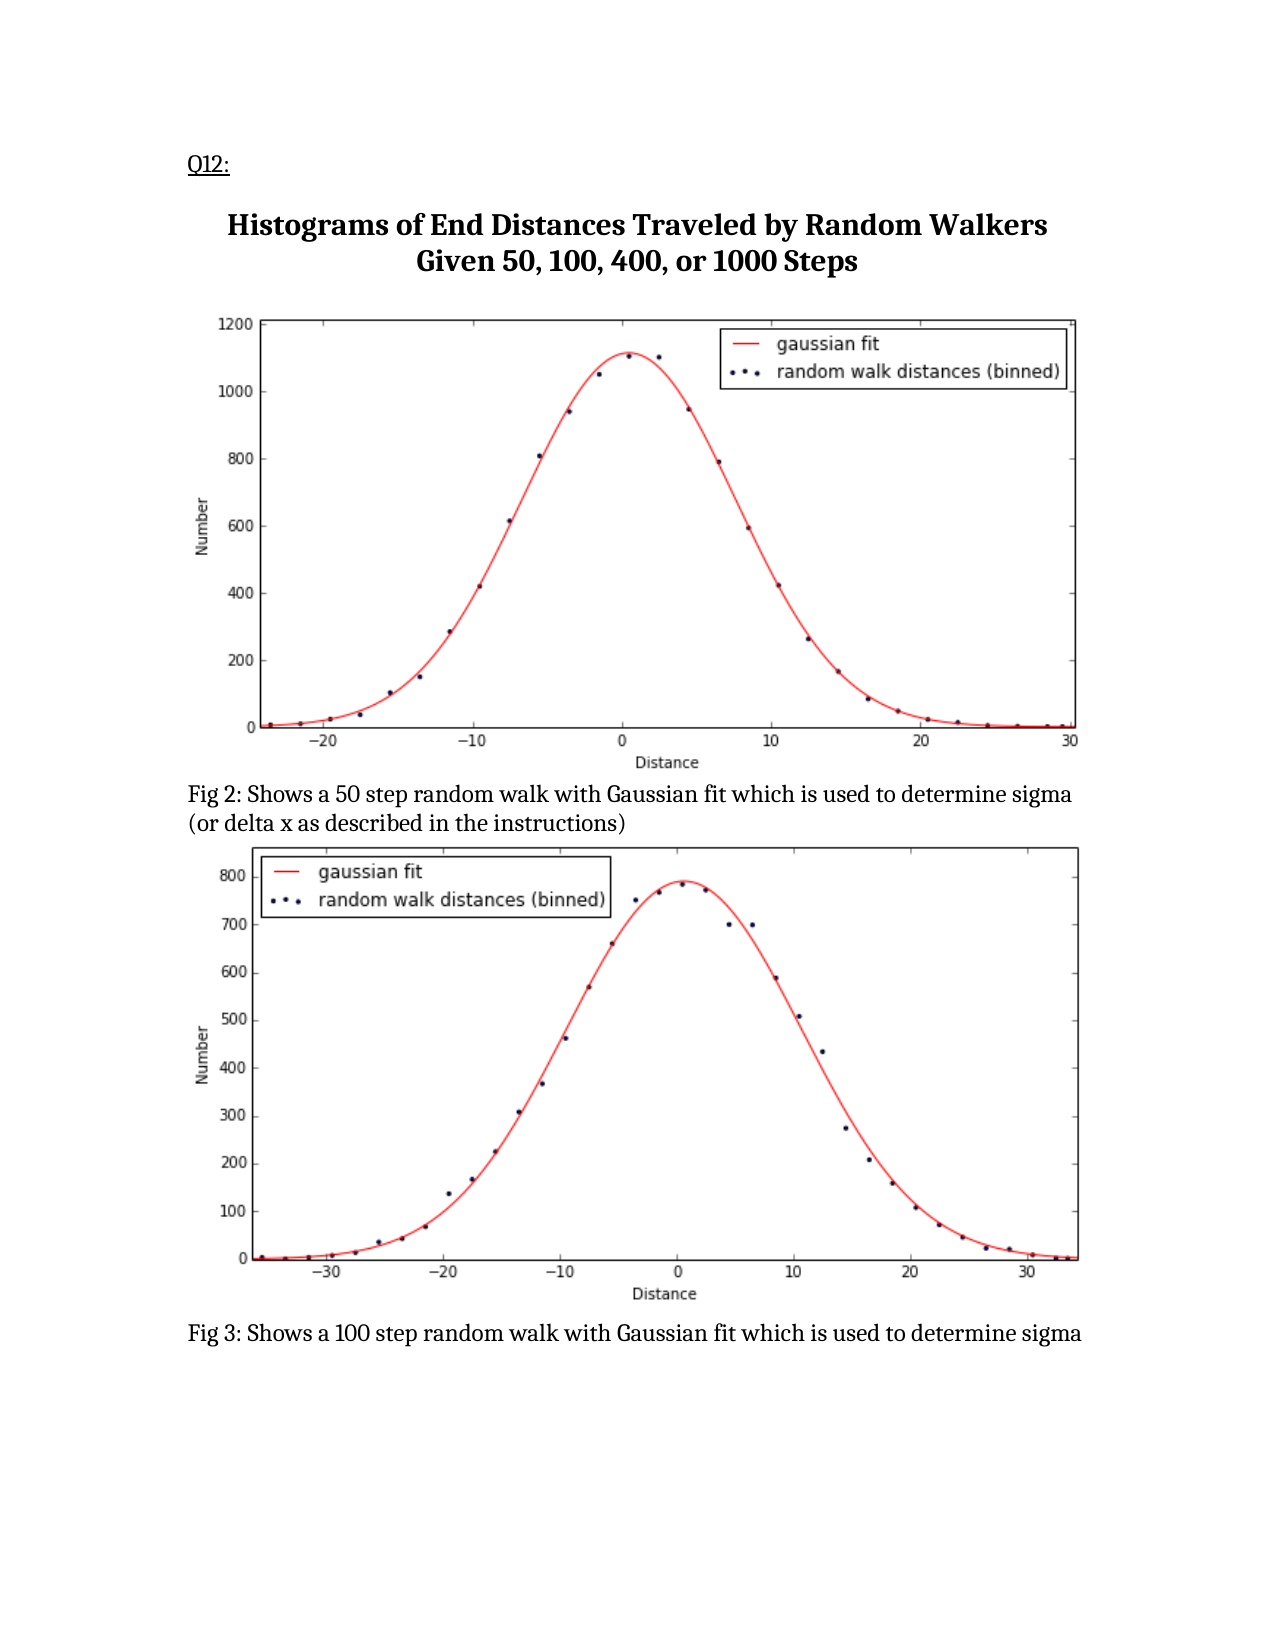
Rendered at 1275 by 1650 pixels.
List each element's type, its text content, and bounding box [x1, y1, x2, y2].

text Q12: [187, 150, 1088, 179]
text Given 50, 100, 400, or 1000 Steps [187, 243, 1088, 279]
picture [187, 837, 1088, 1313]
text Histograms of End Distances Traveled by Random Walkers [187, 207, 1088, 243]
text Fig 2: Shows a 50 step random walk with Gaussian fit which is used to determine sigma (or delta x as described in the instructions) Fig 3: Shows a 100 step random walk with Gaussian fit which is used to determine sigma [187, 1313, 1088, 1347]
picture [187, 308, 1088, 780]
text Fig 2: Shows a 50 step random walk with Gaussian fit which is used to determine sigma (or delta x as described in the instructions) Fig 3: Shows a 100 step random walk with Gaussian fit which is used to determine sigma [187, 780, 1088, 837]
